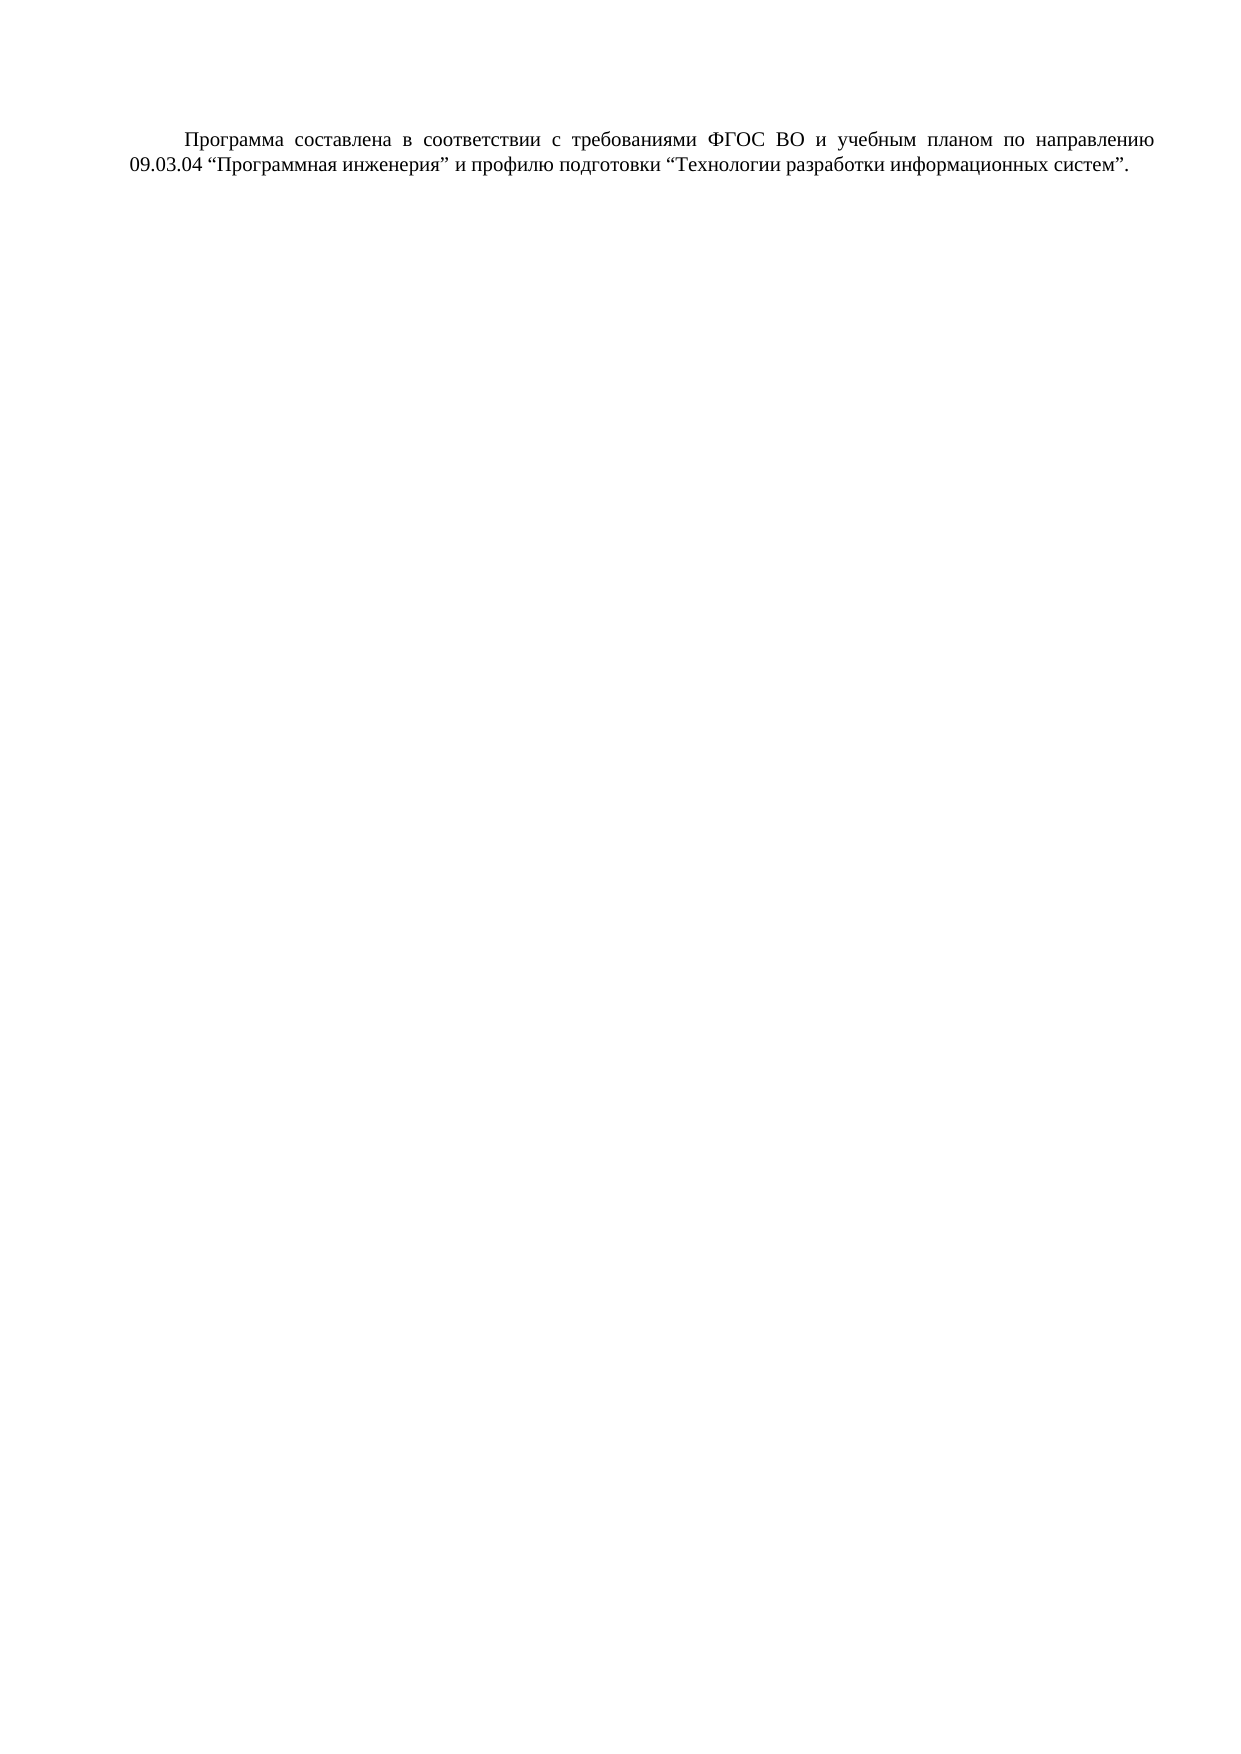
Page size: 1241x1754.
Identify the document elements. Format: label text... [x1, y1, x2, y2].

table_header Программа составлена в соответствии с требованиями ФГОС ВО и учебным планом по направлению 09.03.04 “Программная инженерия” и профилю подготовки “Технологии разработки информационных систем”. [121, 118, 1164, 185]
